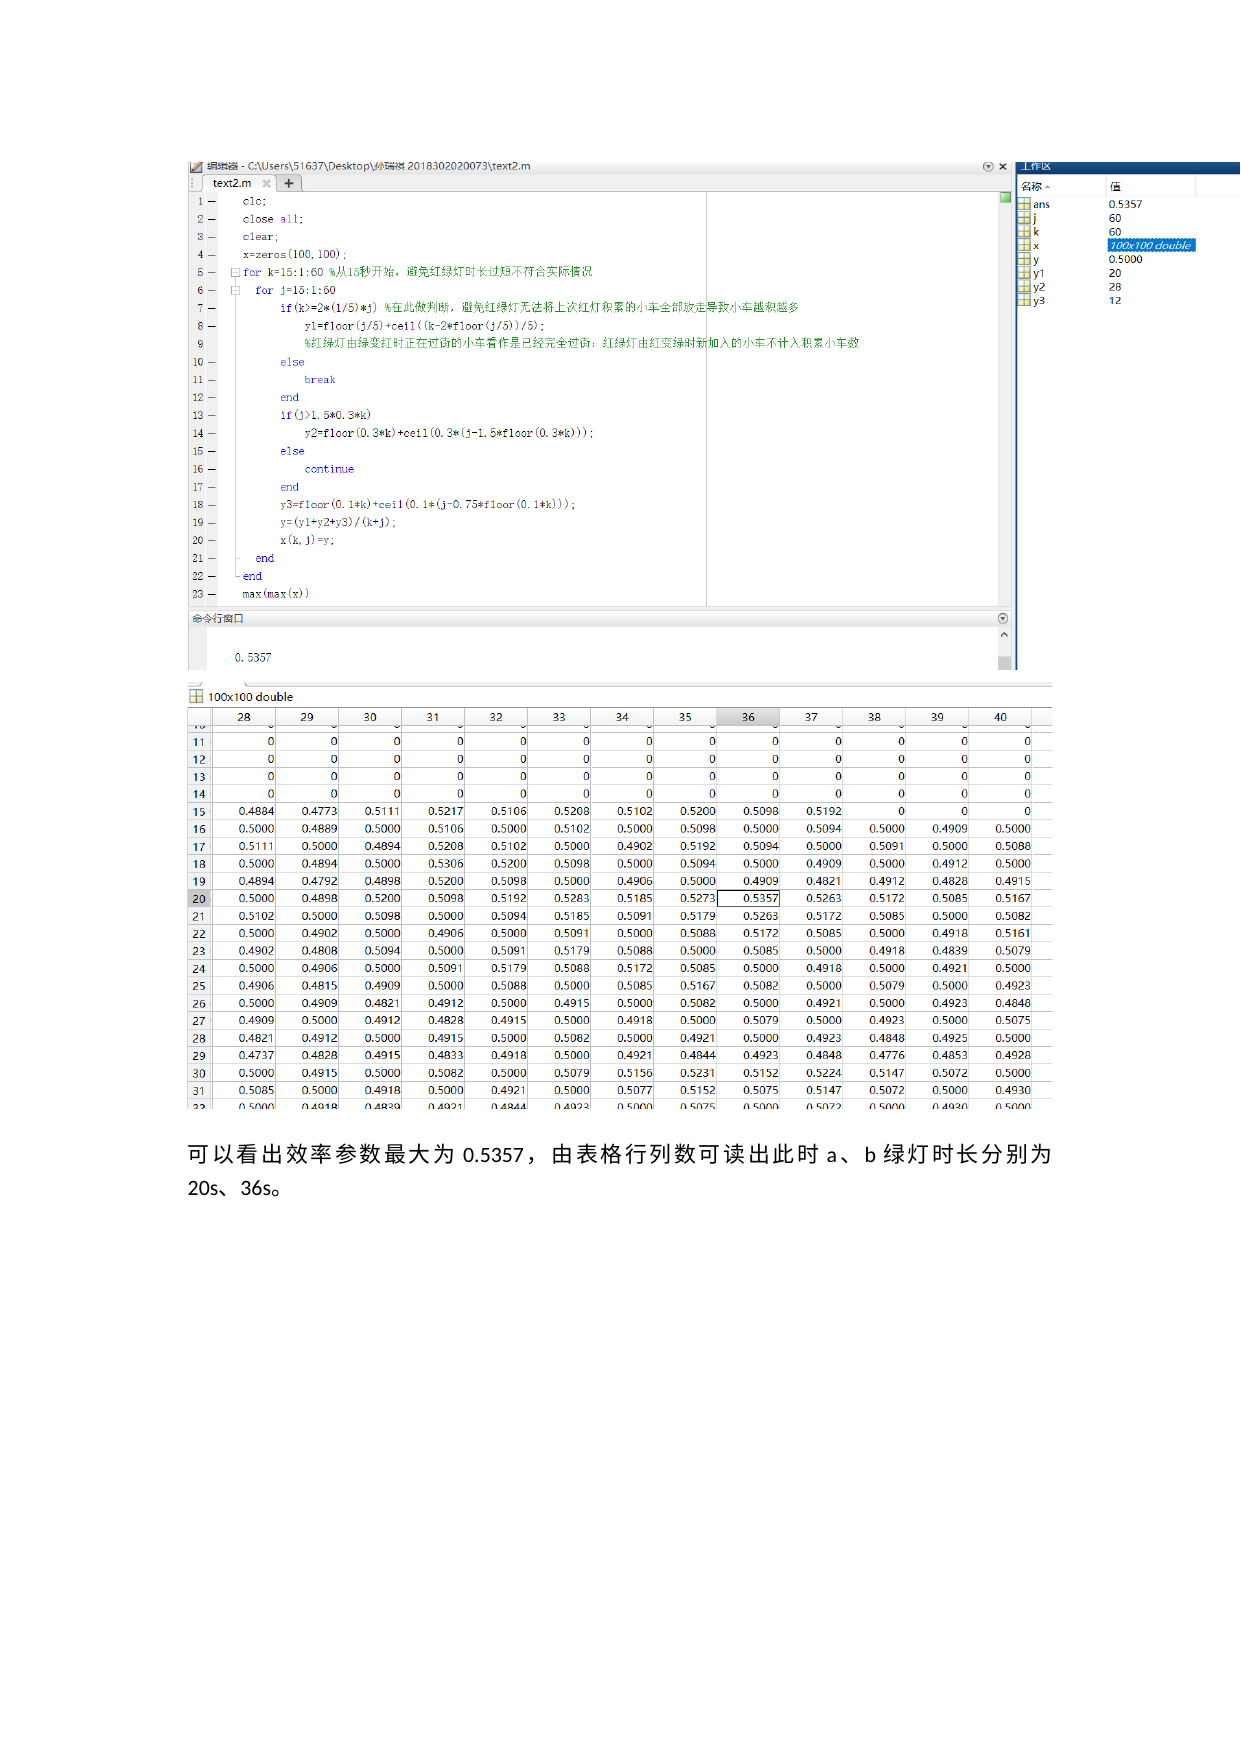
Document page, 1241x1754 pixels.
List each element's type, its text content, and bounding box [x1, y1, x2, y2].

picture [187, 682, 1053, 1109]
text 可以看出效率参数最大为0.5357，由表格行列数可读出此时a、b绿灯时长分别为20s、36s。 [187, 1137, 1053, 1202]
picture [187, 162, 1240, 670]
